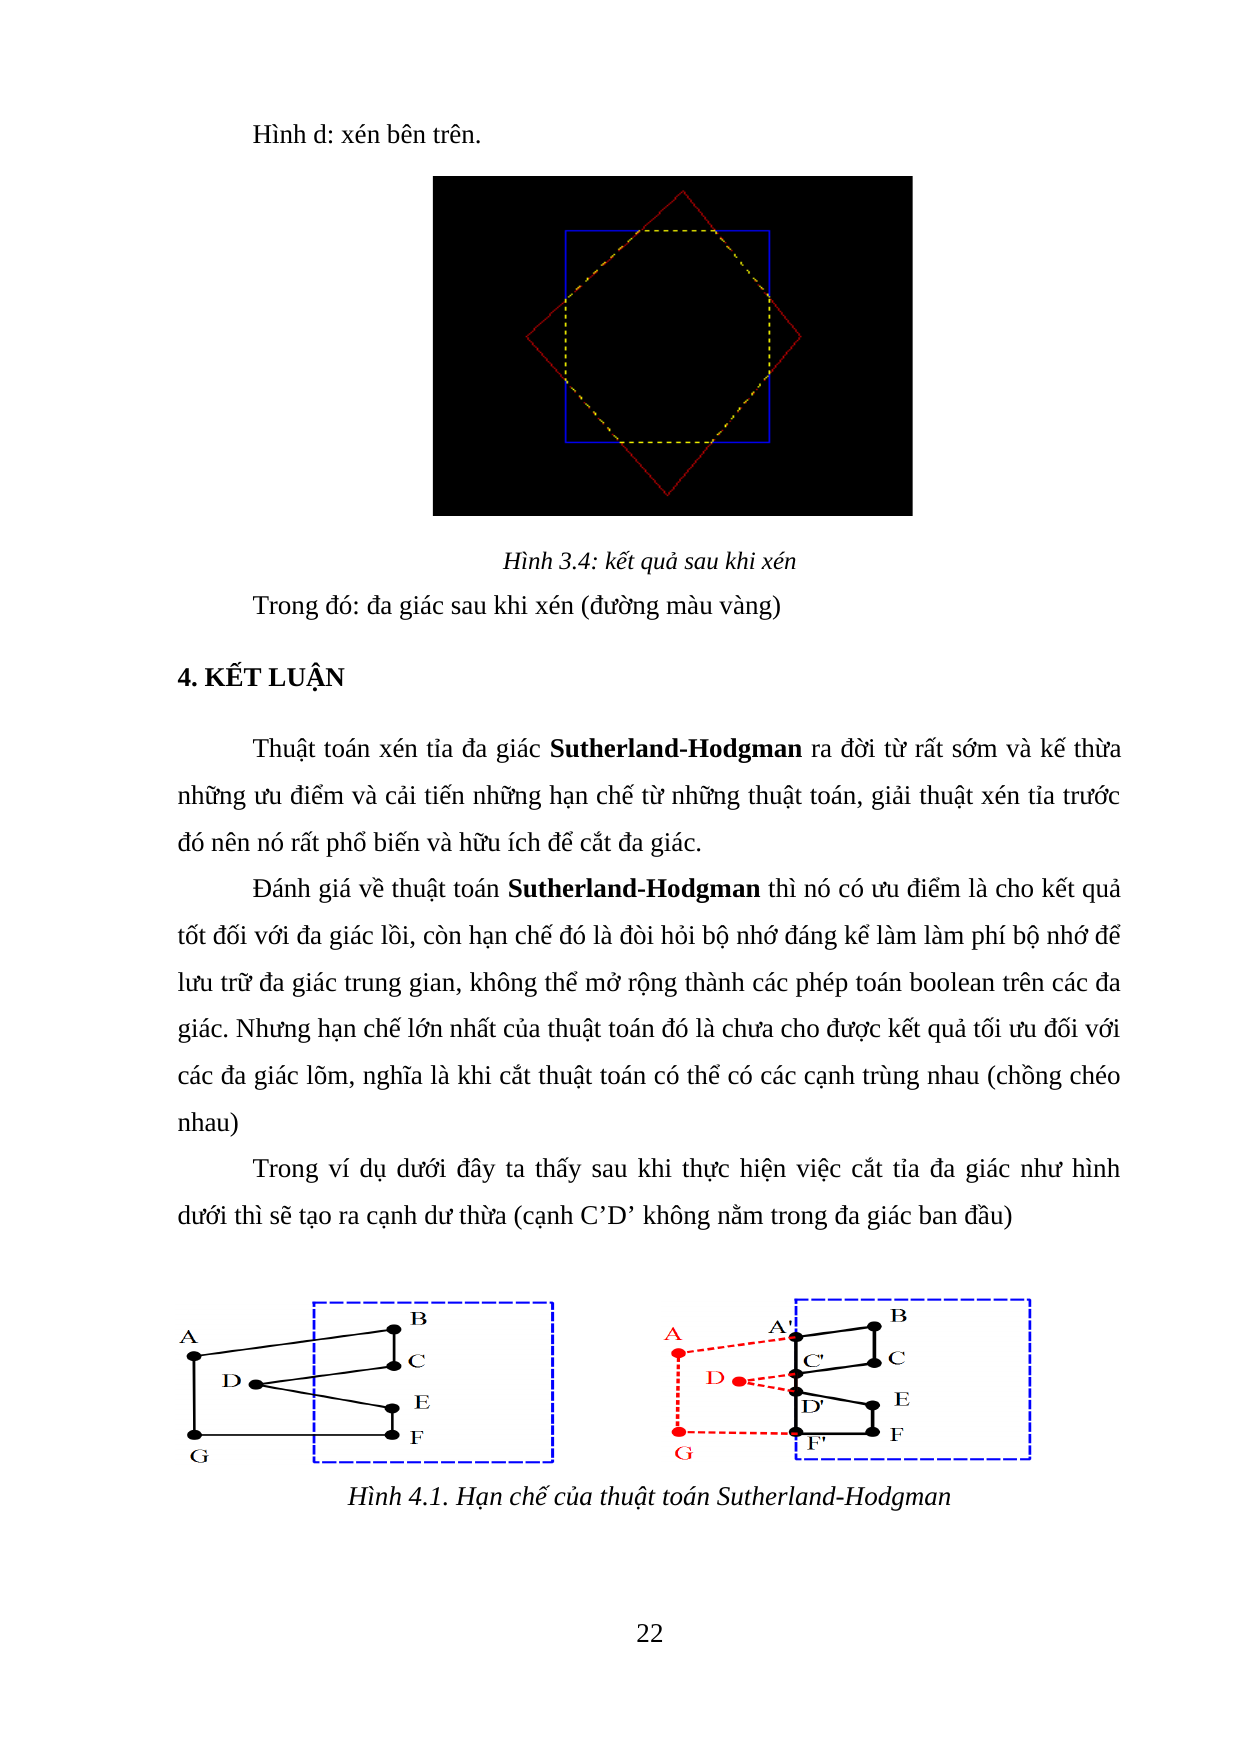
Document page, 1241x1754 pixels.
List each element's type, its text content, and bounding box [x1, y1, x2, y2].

text Hình 3.4: kết quả sau khi xén [177, 165, 1122, 574]
text Hình d: xén bên trên. [177, 118, 1122, 149]
text Đánh giá về thuật toán Sutherland-Hodgman thì nó có ưu điểm là cho kết quả tốt đối với đa giác lồi, còn hạn chế đó là đòi hỏi bộ nhớ đáng kể làm làm phí bộ nhớ để lưu trữ đa giác trung gian, không thể mở rộng thành các phép toán boolean trên các đa giác. Nhưng hạn chế lớn nhất của thuật toán đó là chưa cho được kết quả tối ưu đối với các đa giác lõm, nghĩa là khi cắt thuật toán có thể có các cạnh trùng nhau (chồng chéo nhau) [177, 872, 1122, 1137]
subtitle 4. KẾT LUẬN [177, 661, 1122, 692]
text Trong đó: đa giác sau khi xén (đường màu vàng) [177, 589, 1122, 620]
text Trong ví dụ dưới đây ta thấy sau khi thực hiện việc cắt tỉa đa giác như hình dưới thì sẽ tạo ra cạnh dư thừa (cạnh C’D’ không nằm trong đa giác ban đầu) [177, 1152, 1122, 1230]
picture [661, 1296, 1034, 1462]
picture [175, 1299, 557, 1465]
text Thuật toán xén tỉa đa giác Sutherland-Hodgman ra đời từ rất sớm và kế thừa những ưu điểm và cải tiến những hạn chế từ những thuật toán, giải thuật xén tỉa trước đó nên nó rất phổ biến và hữu ích để cắt đa giác. [177, 732, 1122, 857]
